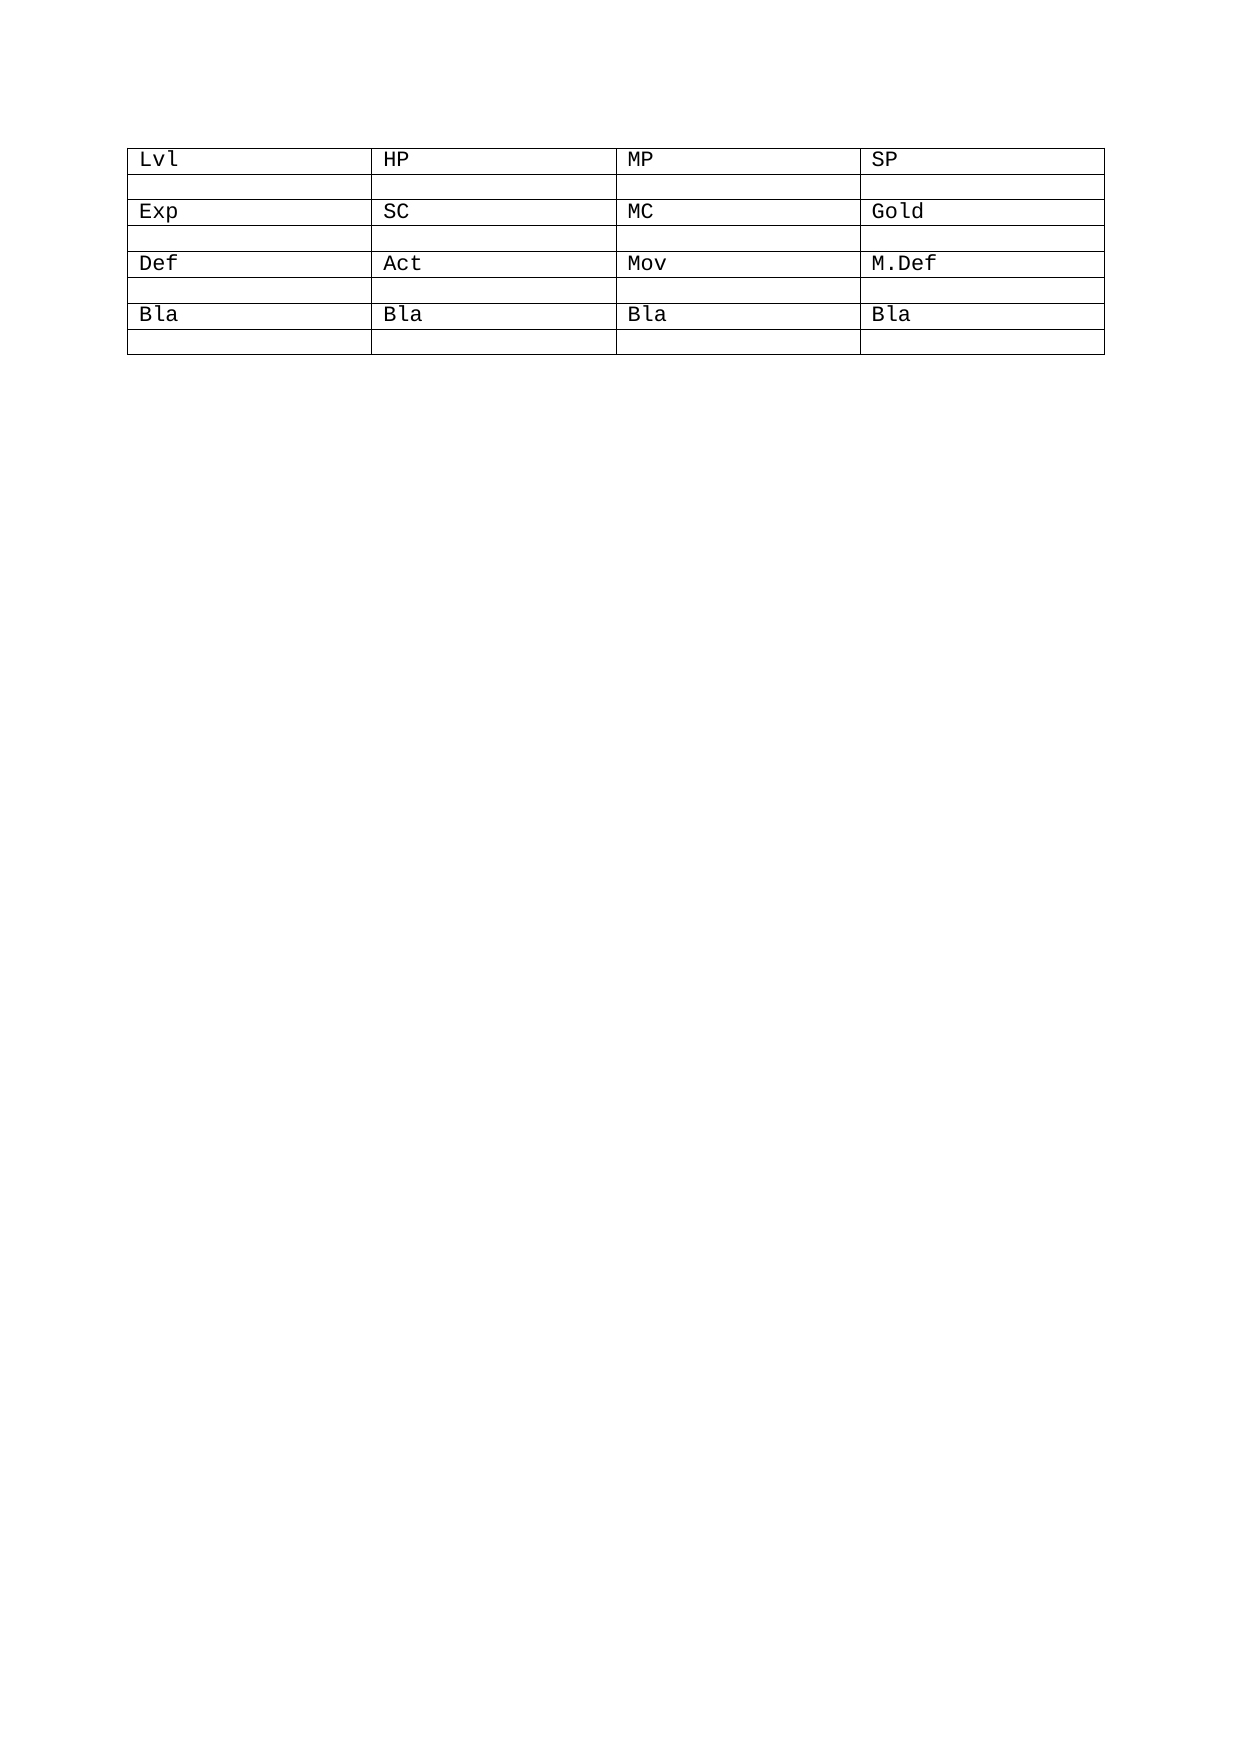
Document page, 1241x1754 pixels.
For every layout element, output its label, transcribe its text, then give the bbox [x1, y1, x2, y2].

table_cell [372, 330, 616, 354]
table_cell [861, 278, 1104, 303]
table_cell [861, 330, 1104, 354]
table_cell [372, 278, 616, 303]
table_cell Bla [128, 304, 371, 328]
table_cell M.Def [861, 252, 1104, 277]
table_cell [372, 226, 616, 251]
table_cell [128, 278, 371, 303]
table_cell Mov [617, 252, 860, 277]
table_cell [128, 226, 371, 251]
table_cell SC [372, 200, 616, 225]
table_cell Bla [372, 304, 616, 328]
table_cell [128, 175, 371, 199]
table_cell Gold [861, 200, 1104, 225]
table_cell [372, 175, 616, 199]
table_cell Def [128, 252, 371, 277]
table_cell [861, 175, 1104, 199]
table_cell [617, 175, 860, 199]
table_header SP [861, 149, 1104, 173]
table_cell [617, 226, 860, 251]
table_header MP [617, 149, 860, 173]
table_header Lvl [128, 149, 371, 173]
table_cell Act [372, 252, 616, 277]
table_cell Exp [128, 200, 371, 225]
table_cell [128, 330, 371, 354]
table_cell [617, 330, 860, 354]
table_cell [861, 226, 1104, 251]
table_cell MC [617, 200, 860, 225]
table_cell [617, 278, 860, 303]
table_cell Bla [617, 304, 860, 328]
table_header HP [372, 149, 616, 173]
table_cell Bla [861, 304, 1104, 328]
